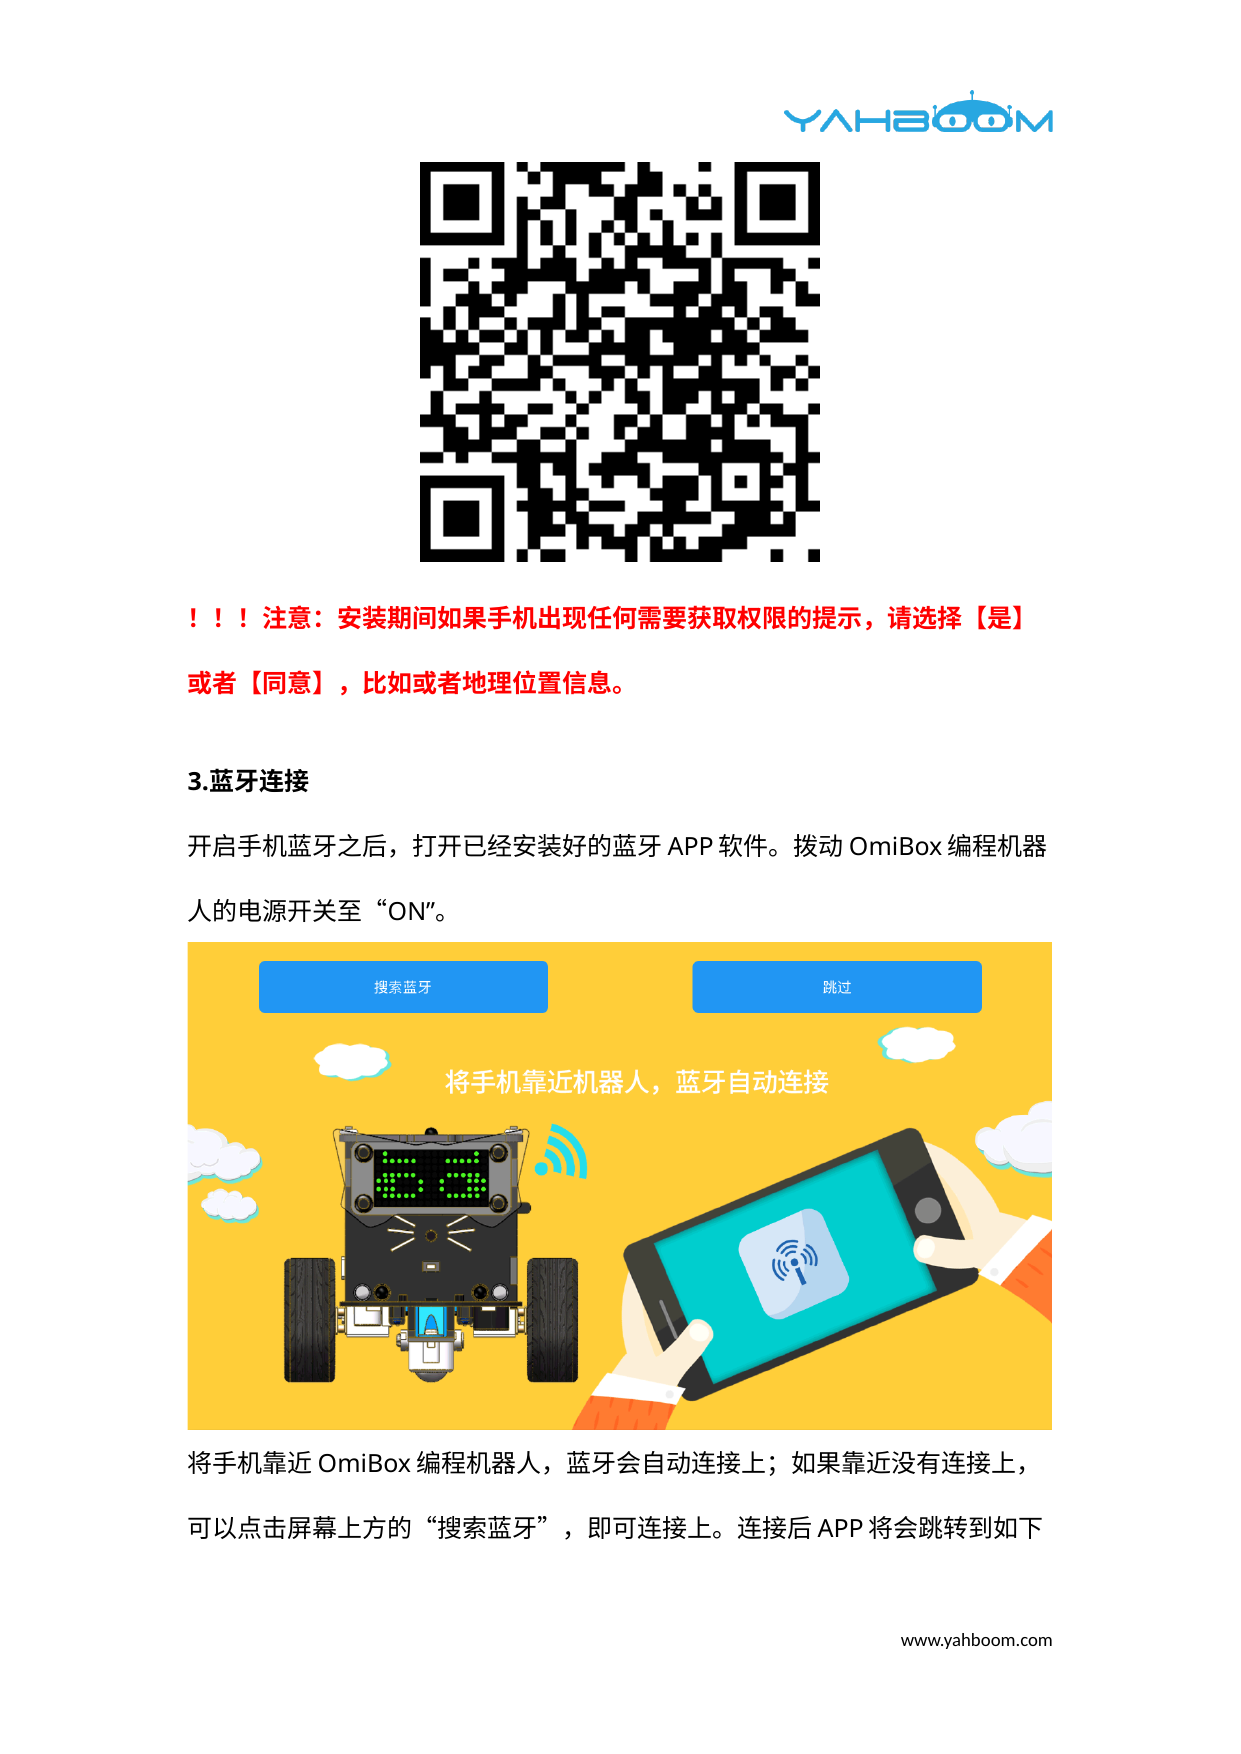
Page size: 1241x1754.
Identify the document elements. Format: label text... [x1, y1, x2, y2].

text 3.蓝牙连接 [187, 747, 1053, 812]
text 开启手机蓝牙之后，打开已经安装好的蓝牙APP软件。拨动OmiBox编程机器人的电源开关至“ON”。 [187, 812, 1053, 942]
text ！！！注意：安装期间如果手机出现任何需要获取权限的提示，请选择【是】或者【同意】，比如或者地理位置信息。 [187, 584, 1053, 714]
picture [420, 162, 820, 562]
picture [187, 942, 1052, 1430]
picture [784, 90, 1053, 132]
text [187, 1429, 1053, 1559]
